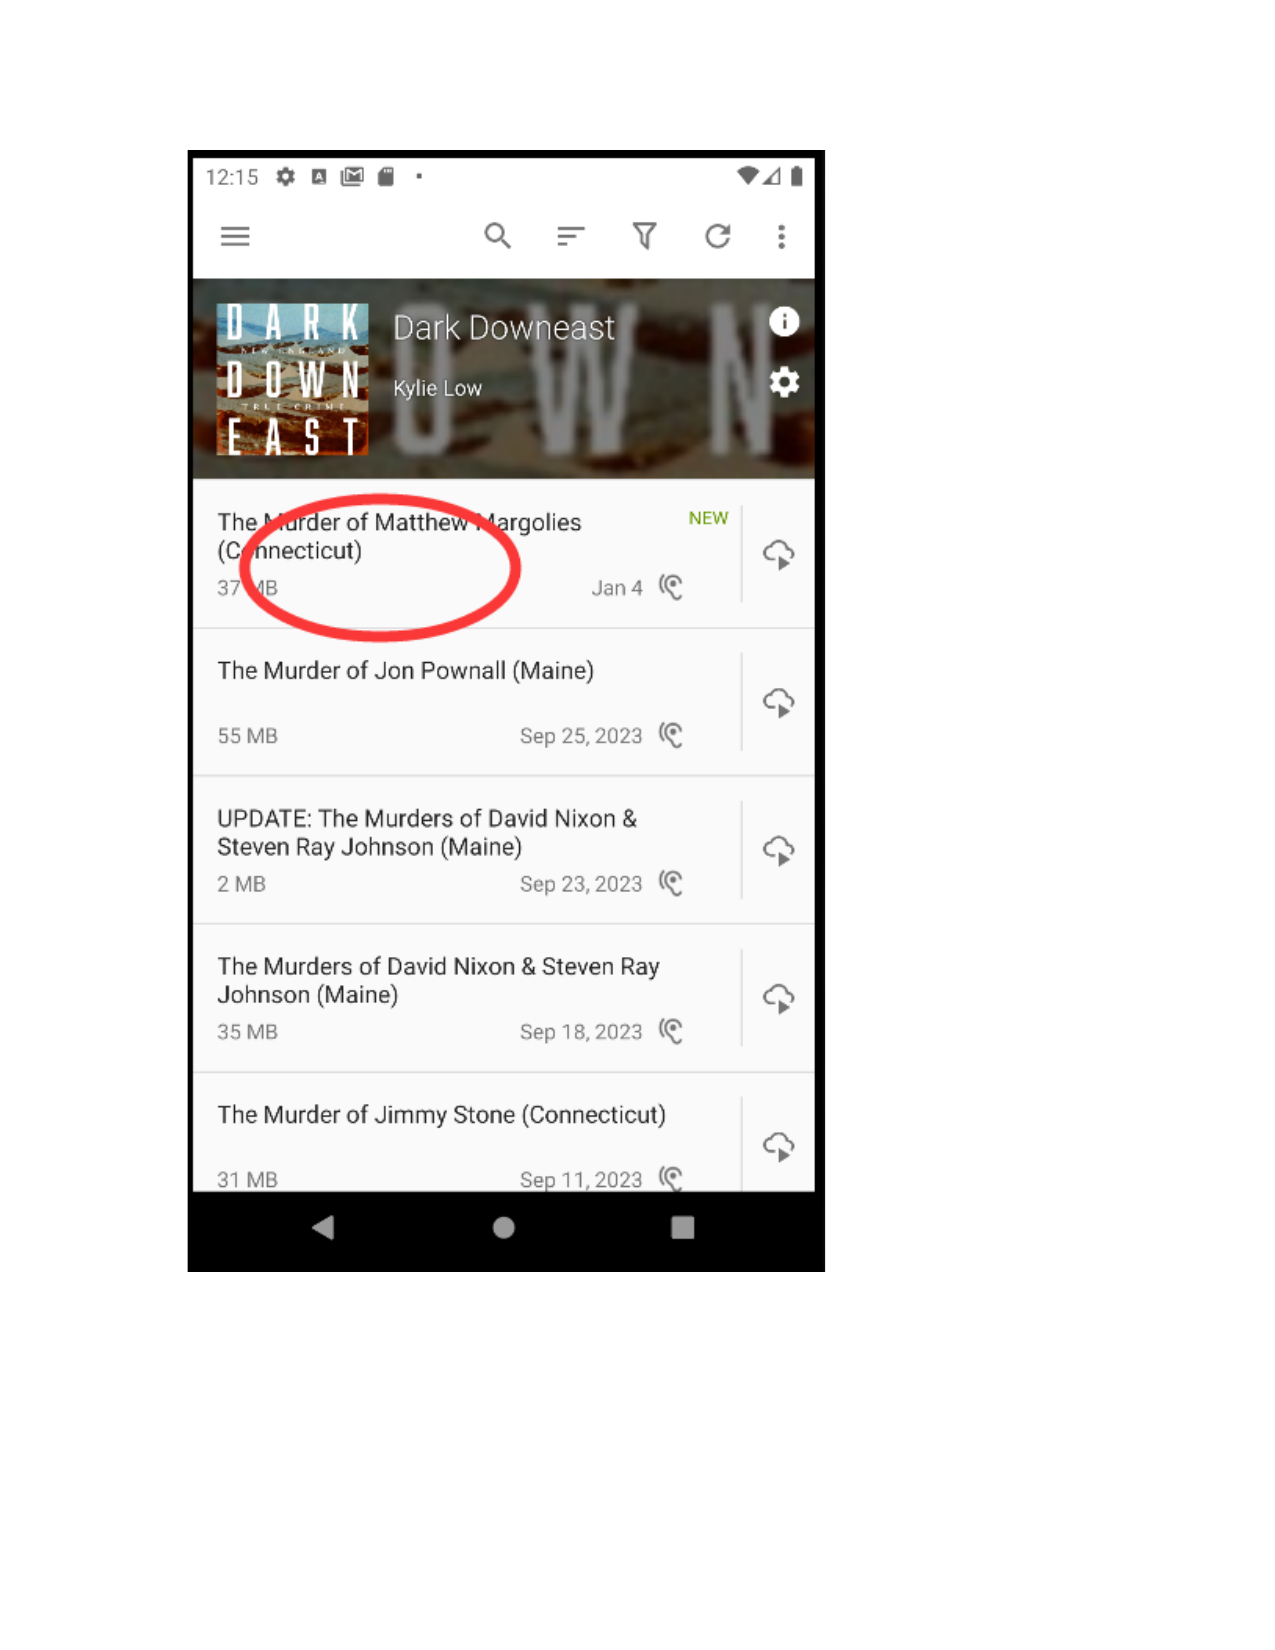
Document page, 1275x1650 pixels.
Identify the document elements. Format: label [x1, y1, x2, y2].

picture [187, 150, 826, 1272]
